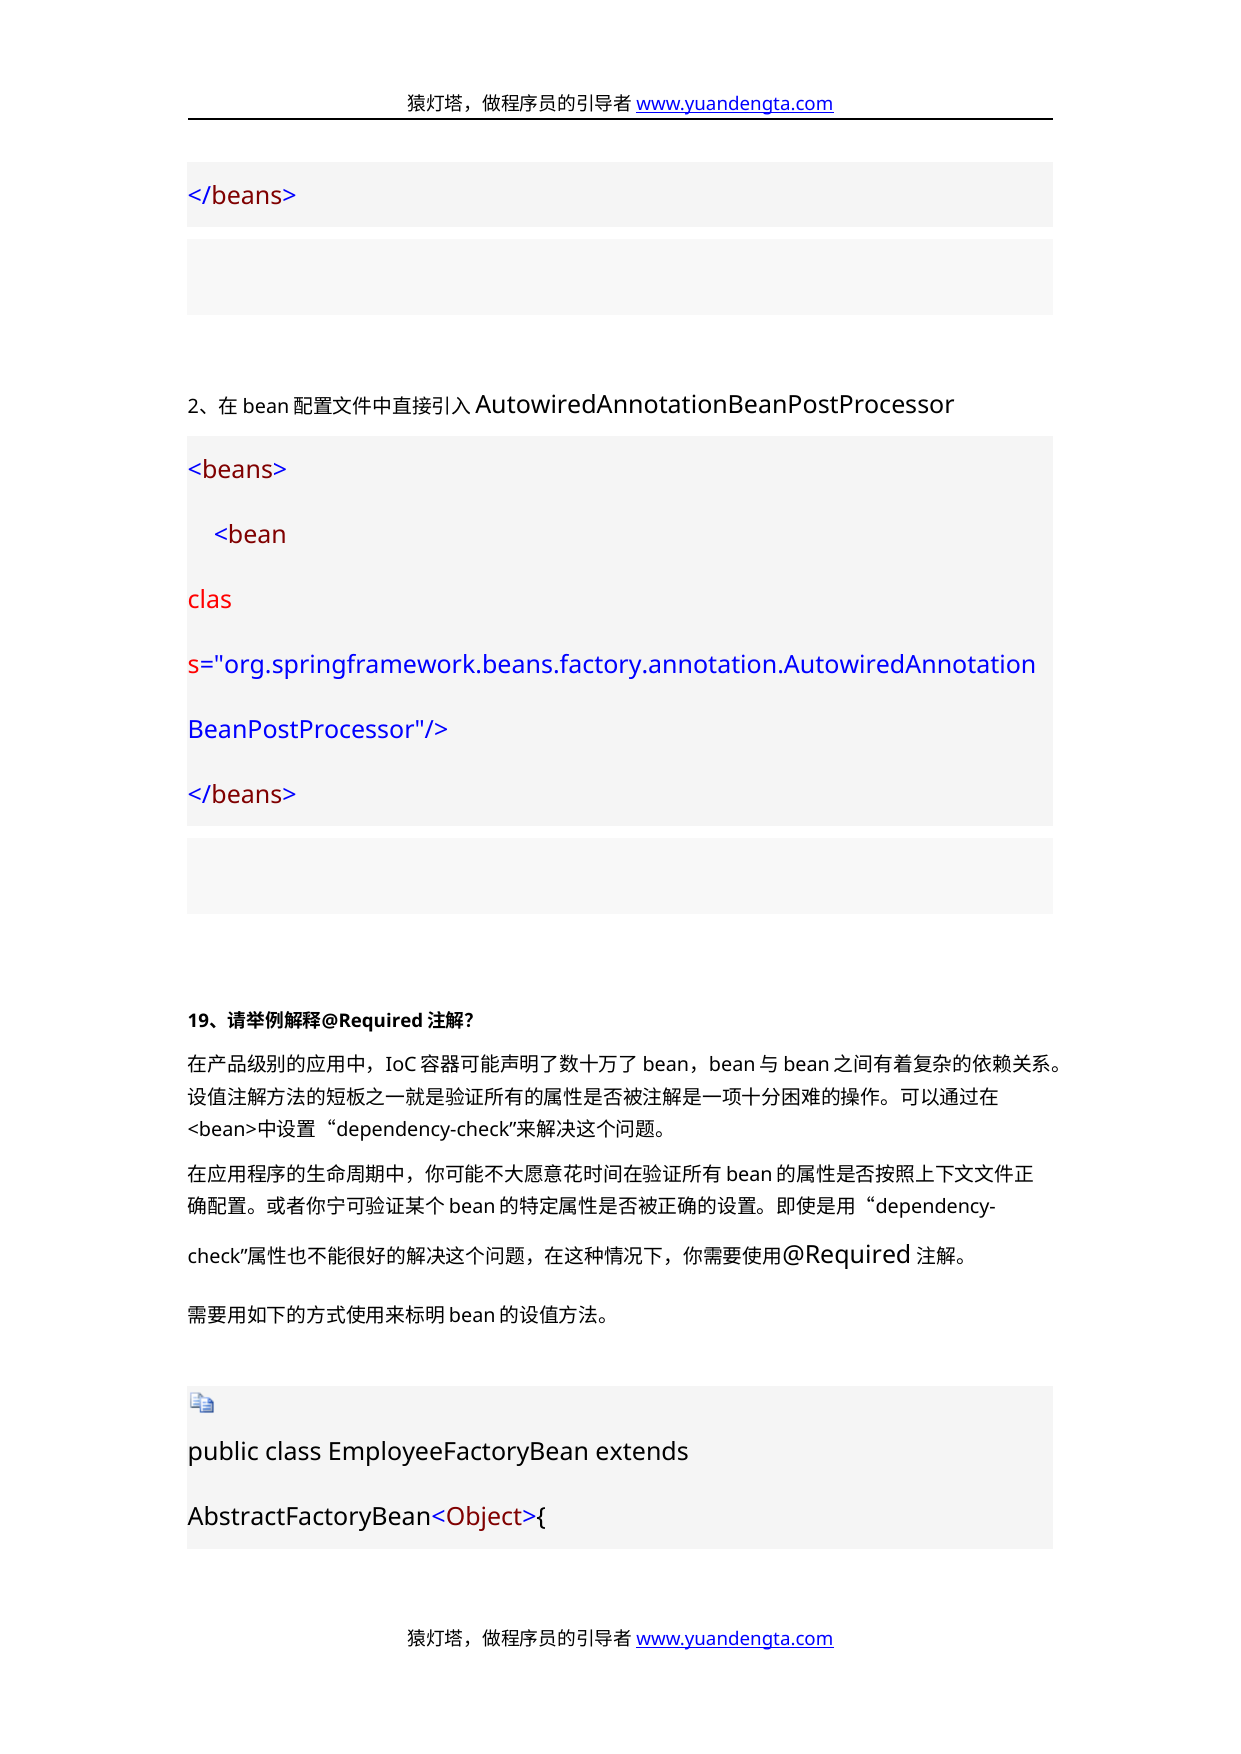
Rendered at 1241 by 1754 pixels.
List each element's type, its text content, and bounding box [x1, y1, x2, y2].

text public class EmployeeFactoryBean extends AbstractFactoryBean<Object>{ [187, 1419, 1053, 1549]
text </beans> [187, 761, 1053, 826]
text </beans> [187, 162, 1053, 227]
text 2、在bean配置文件中直接引入AutowiredAnnotationBeanPostProcessor [187, 371, 1053, 436]
text <bean class="org.springframework.beans.factory.annotation.AutowiredAnnotationBeanPostProcessor"/> [187, 501, 1053, 761]
text 需要用如下的方式使用来标明bean的设值方法。 [187, 1298, 1053, 1330]
text 19、请举例解释@Required注解？ [187, 1003, 1053, 1035]
text <beans> [187, 436, 1053, 501]
text 在应用程序的生命周期中，你可能不大愿意花时间在验证所有bean的属性是否按照上下文文件正确配置。或者你宁可验证某个bean的特定属性是否被正确的设置。即使是用“dependency-check”属性也不能很好的解决这个问题，在这种情况下，你需要使用@Required 注解。 [187, 1156, 1053, 1286]
picture [187, 1386, 219, 1418]
text 在产品级别的应用中，IoC容器可能声明了数十万了bean，bean与bean之间有着复杂的依赖关系。设值注解方法的短板之一就是验证所有的属性是否被注解是一项十分困难的操作。可以通过在<bean>中设置“dependency-check”来解决这个问题。 [187, 1047, 1053, 1144]
